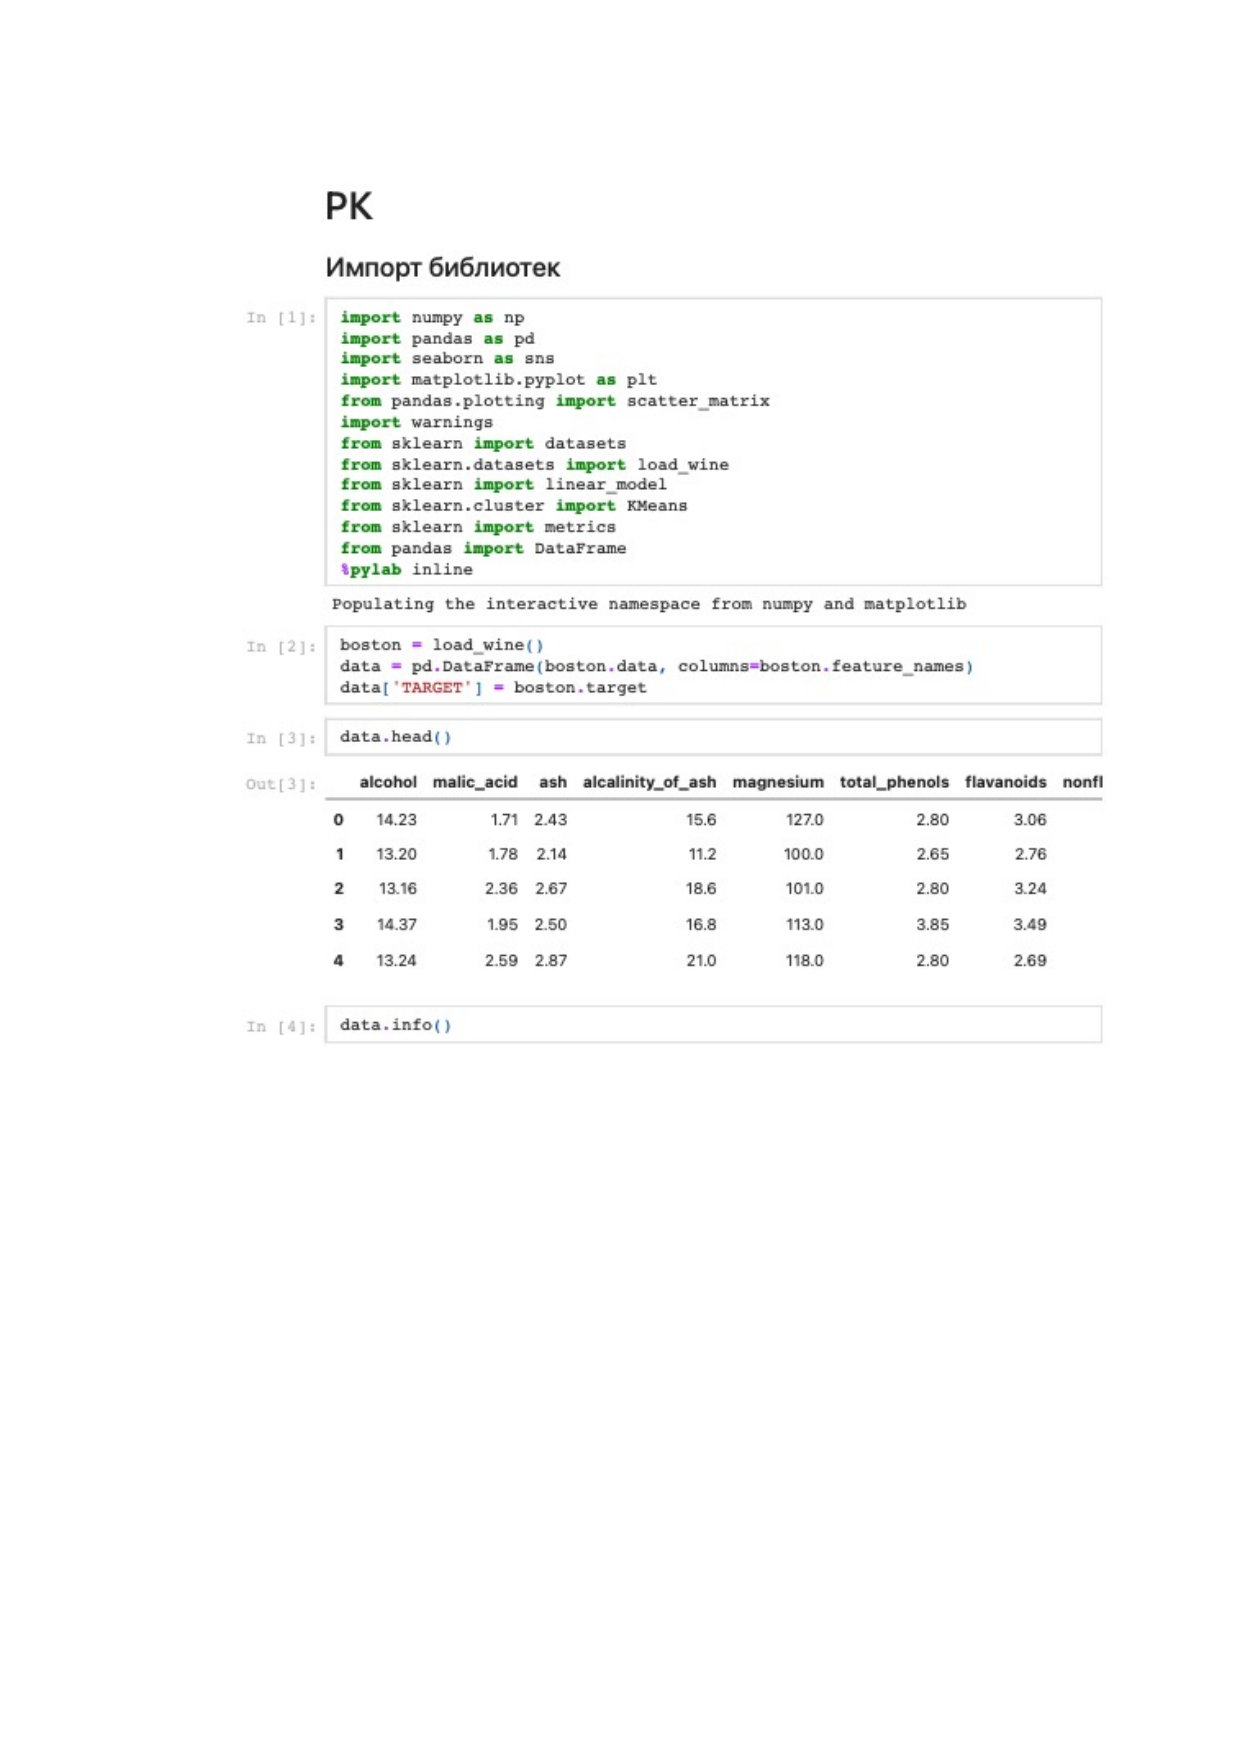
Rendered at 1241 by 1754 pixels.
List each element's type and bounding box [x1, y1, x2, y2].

picture [177, 118, 1152, 1497]
